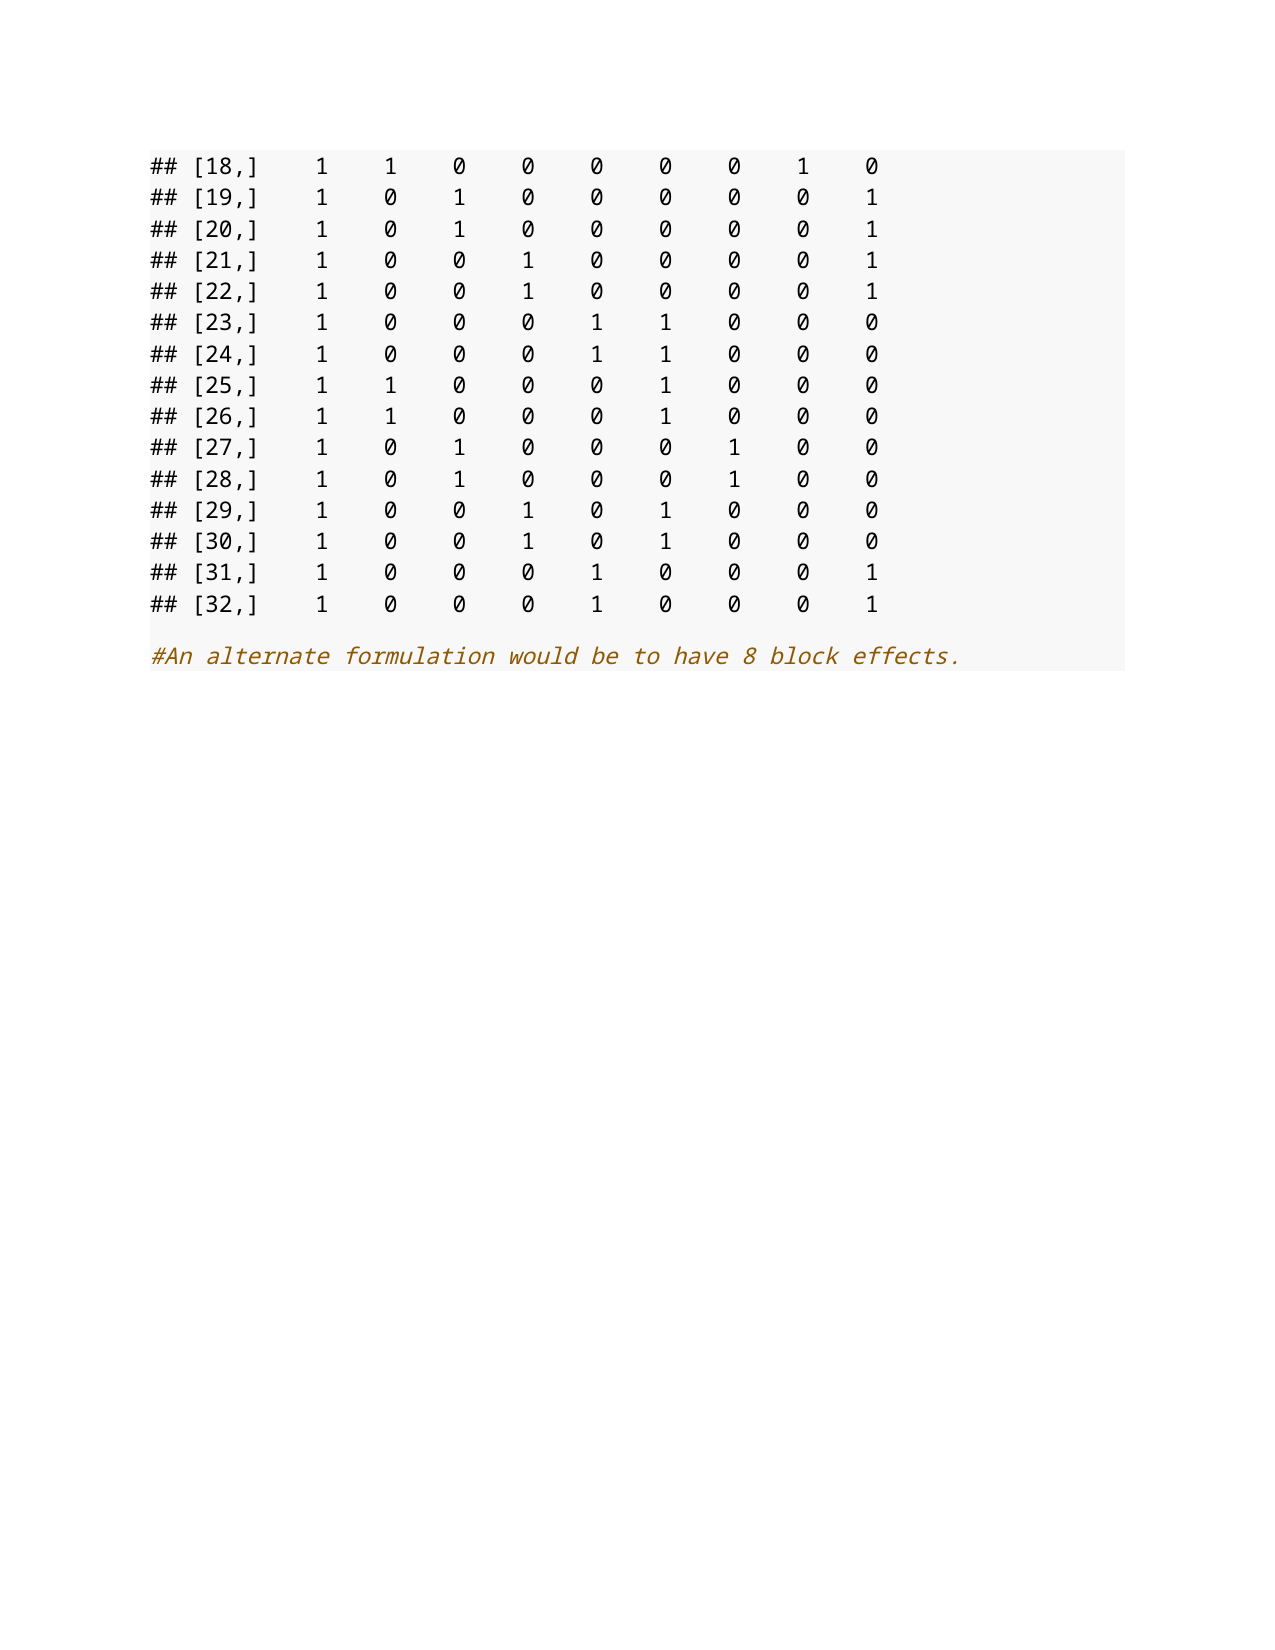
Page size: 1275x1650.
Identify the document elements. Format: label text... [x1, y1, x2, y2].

text #An alternate formulation would be to have 8 block effects. [150, 639, 1125, 671]
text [150, 150, 1125, 619]
